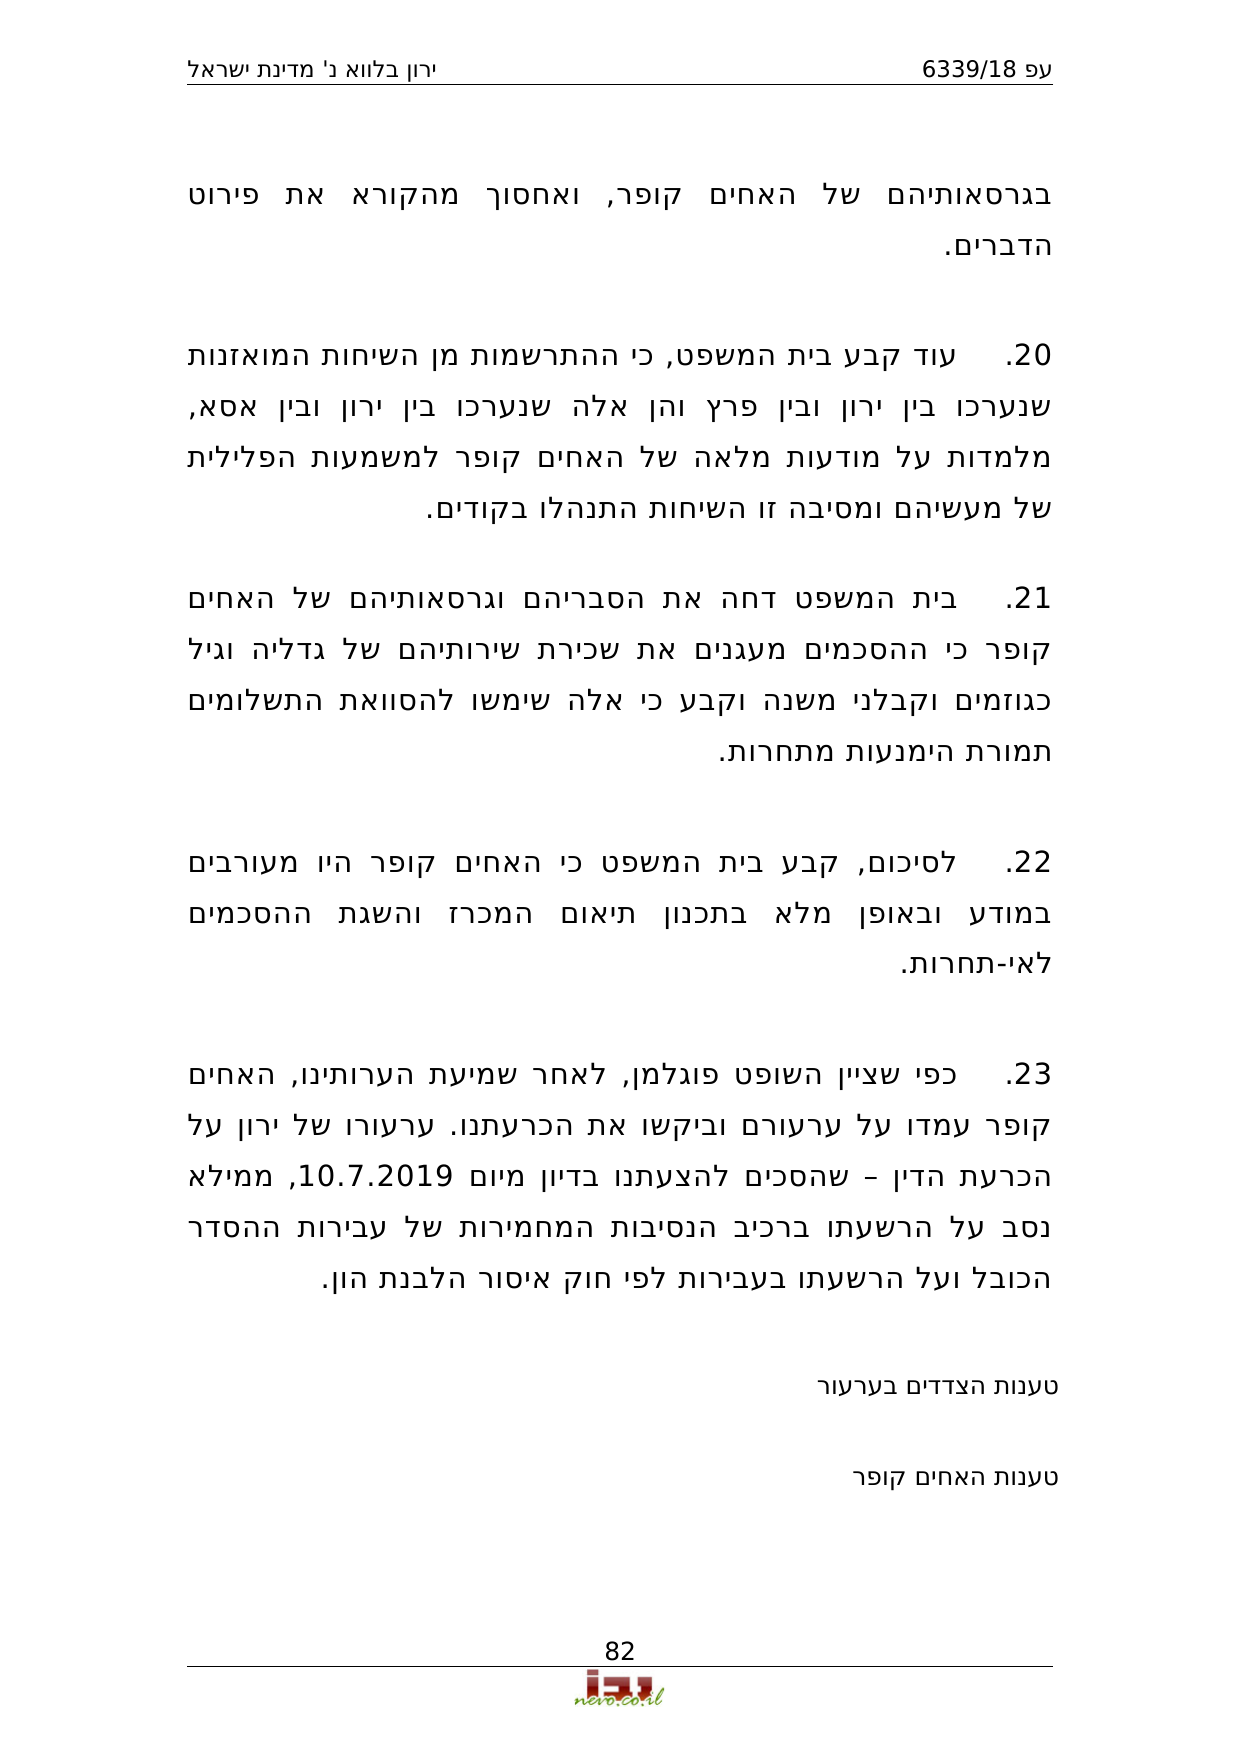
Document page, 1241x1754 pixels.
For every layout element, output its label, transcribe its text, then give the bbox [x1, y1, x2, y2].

list בית המשפט דחה את הסבריהם וגרסאותיהם של האחים קופר כי ההסכמים מעגנים את שכירת שירותיהם של גדליה וגיל כגוזמים וקבלני משנה וקבע כי אלה שימשו להסוואת התשלומים תמורת הימנעות מתחרות. [187, 582, 1053, 768]
subtitle טענות האחים קופר [187, 1462, 1059, 1491]
subtitle טענות הצדדים בערעור [187, 1371, 1059, 1401]
list לסיכום, קבע בית המשפט כי האחים קופר היו מעורבים במודע ובאופן מלא בתכנון תיאום המכרז והשגת ההסכמים לאי-תחרות. [187, 845, 1053, 981]
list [187, 177, 1053, 262]
picture [574, 1669, 666, 1707]
list עוד קבע בית המשפט, כי ההתרשמות מן השיחות המואזנות שנערכו בין ירון ובין פרץ והן אלה שנערכו בין ירון ובין אסא, מלמדות על מודעות מלאה של האחים קופר למשמעות הפלילית של מעשיהם ומסיבה זו השיחות התנהלו בקודים. [187, 338, 1053, 525]
list כפי שציין השופט פוגלמן, לאחר שמיעת הערותינו, האחים קופר עמדו על ערעורם וביקשו את הכרעתנו. ערעורו של ירון על הכרעת הדין – שהסכים להצעתנו בדיון מיום 10.7.2019, ממילא נסב על הרשעתו ברכיב הנסיבות המחמירות של עבירות ההסדר הכובל ועל הרשעתו בעבירות לפי חוק איסור הלבנת הון. [187, 1057, 1053, 1295]
